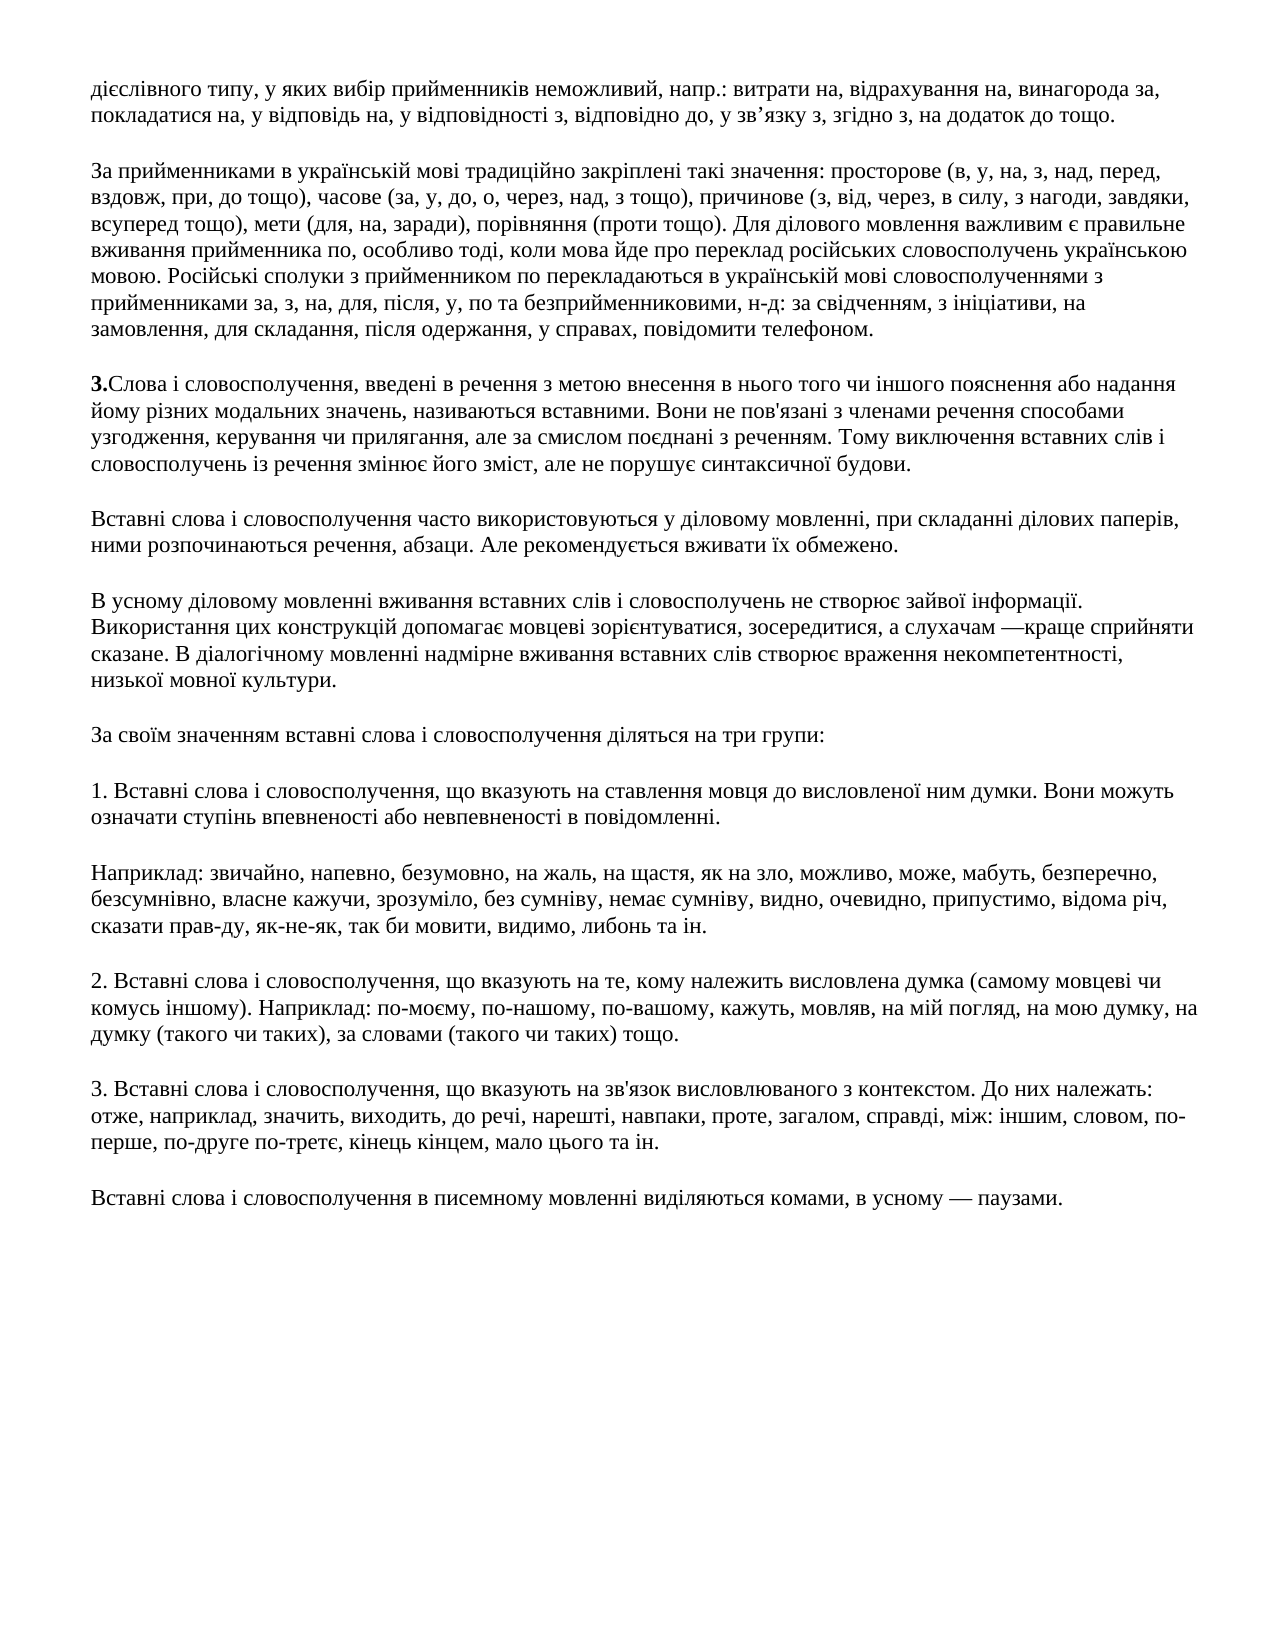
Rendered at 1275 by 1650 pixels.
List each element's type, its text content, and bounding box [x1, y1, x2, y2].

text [91, 75, 1200, 128]
text Вставні слова і словосполучення часто використовуються у діловому мовленні, при складанні ділових паперів, ними розпочинаються речення, абзаци. Але рекомендується вживати їх обмежено. [91, 505, 1200, 558]
text 3. Вставні слова і словосполучення, що вказують на зв'язок висловлюваного з контекстом. До них належать: отже, наприклад, значить, виходить, до речі, нарешті, навпаки, проте, загалом, справді, між: іншим, словом, по-перше, по-друге по-третє, кінець кінцем, мало цього та ін. [91, 1075, 1200, 1154]
text 1. Вставні слова і словосполучення, що вказують на ставлення мовця до висловленої ним думки. Вони можуть означати ступінь впевненості або невпевненості в повідомленні. [91, 777, 1200, 830]
text За прийменниками в українській мові традиційно закріплені такі значення: просторове (в, у, на, з, над, перед, вздовж, при, до тощо), часове (за, у, до, о, через, над, з тощо), причинове (з, від, через, в силу, з нагоди, завдяки, всуперед тощо), мети (для, на, заради), порівняння (проти тощо). Для ділового мовлення важливим є правильне вживання прийменника по, особливо тоді, коли мова йде про переклад російських словосполучень українською мовою. Російські сполуки з прийменником по перекладаються в українській мові словосполученнями з прийменниками за, з, на, для, після, у, по та безприйменниковими, н-д: за свідченням, з ініціативи, на замовлення, для складання, після одержання, у справах, повідомити телефоном. [91, 157, 1200, 341]
text За своїм значенням вставні слова і словосполучення діляться на три групи: [91, 722, 1200, 748]
text 3.Cлова і словосполучення, введені в речення з метою внесення в нього того чи іншого пояснення або надання йому різних модальних значень, називаються вставними. Вони не пов'язані з членами речення способами узгодження, керування чи прилягання, але за смислом поєднані з реченням. Тому виключення вставних слів і словосполучень із речення змінює його зміст, але не порушує синтаксичної будови. [91, 371, 1200, 476]
text Вставні слова і словосполучення в писемному мовленні виділяються комами, в усному — паузами. [91, 1184, 1200, 1210]
text В усному діловому мовленні вживання вставних слів і словосполучень не створює зайвої інформації. Використання цих конструкцій допомагає мовцеві зорієнтуватися, зосередитися, а слухачам —краще сприйняти сказане. В діалогічному мовленні надмірне вживання вставних слів створює враження некомпетентності, низької мовної культури. [91, 587, 1200, 692]
text Наприклад: звичайно, напевно, безумовно, на жаль, на щастя, як на зло, можливо, може, мабуть, безперечно, безсумнівно, власне кажучи, зрозуміло, без сумніву, немає сумніву, видно, очевидно, припустимо, відома річ, сказати прав-ду, як-не-як, так би мовити, видимо, либонь та ін. [91, 859, 1200, 938]
text 2. Вставні слова і словосполучення, що вказують на те, кому належить висловлена думка (самому мовцеві чи комусь іншому). Наприклад: по-моєму, по-нашому, по-вашому, кажуть, мовляв, на мій погляд, на мою думку, на думку (такого чи таких), за словами (такого чи таких) тощо. [91, 967, 1200, 1046]
